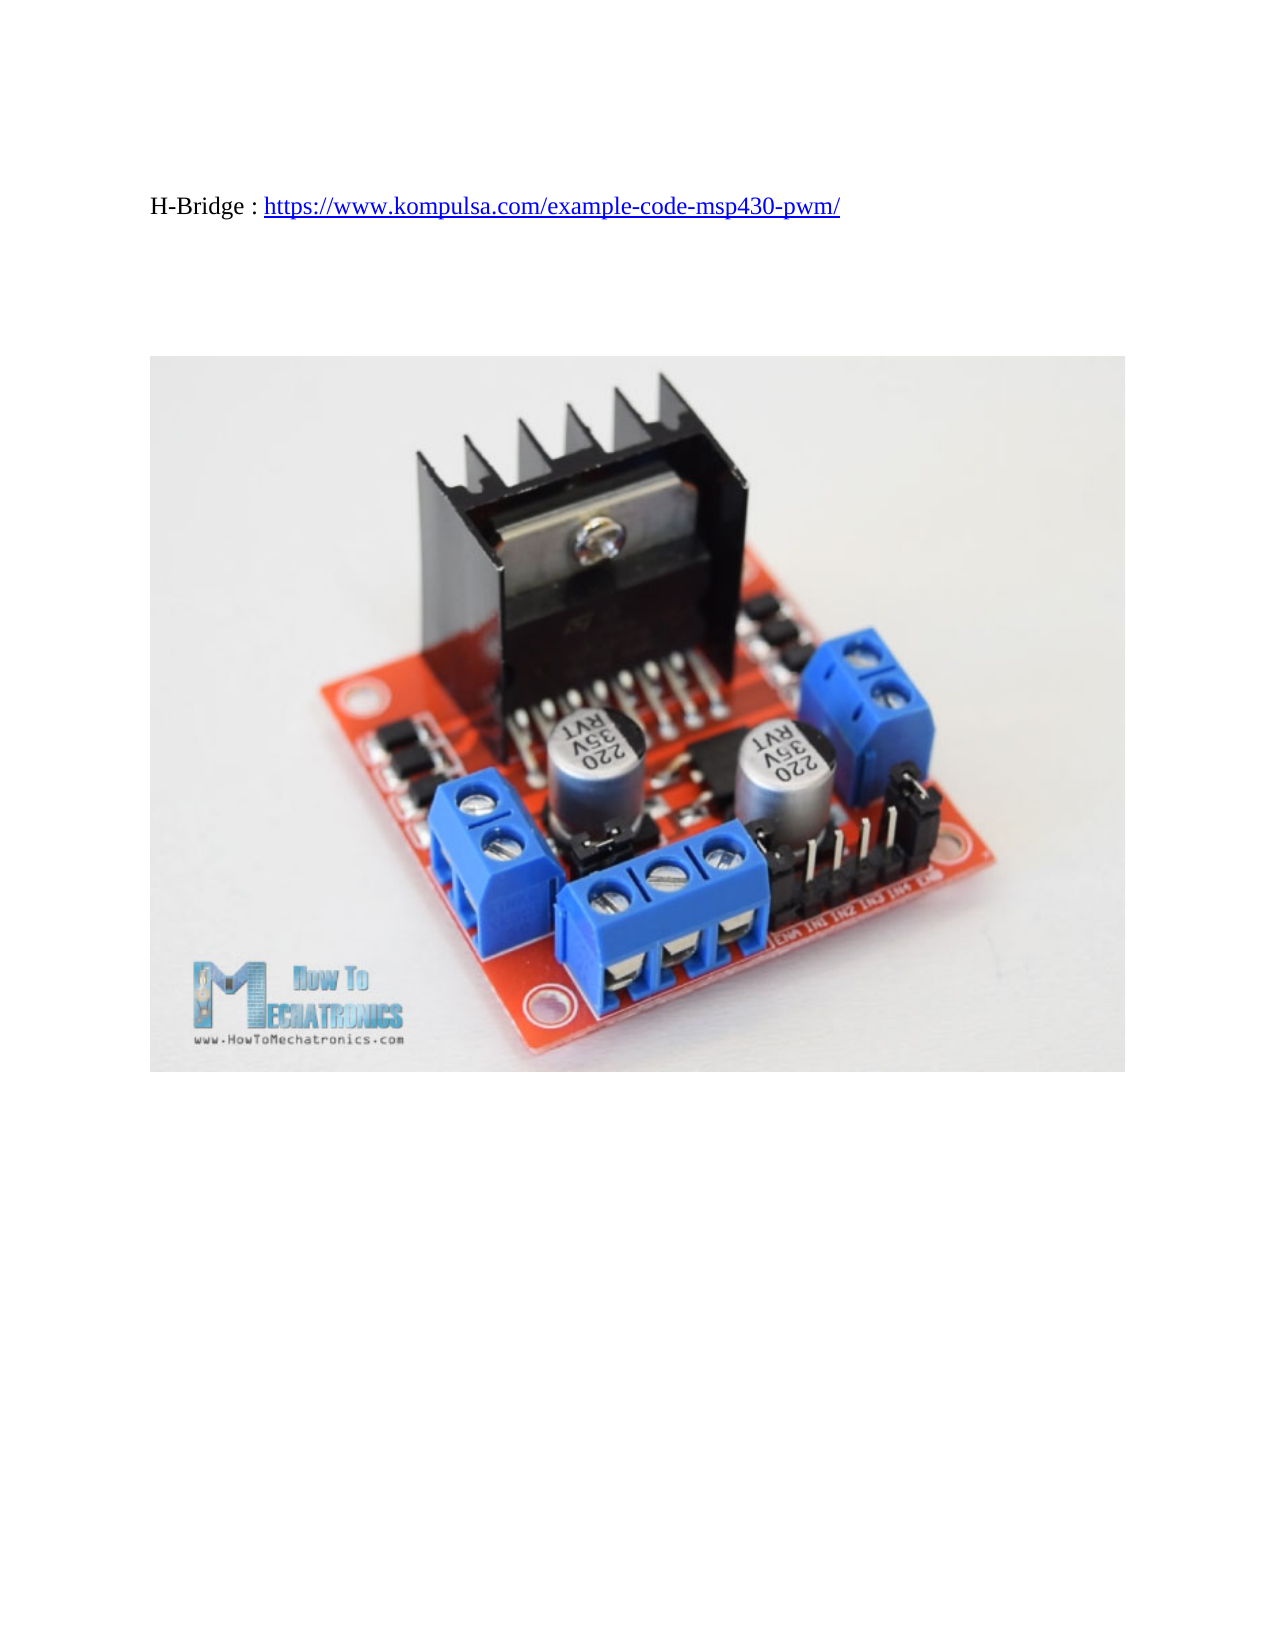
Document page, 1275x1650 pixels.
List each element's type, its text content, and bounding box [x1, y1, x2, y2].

picture [150, 356, 1125, 1072]
text H-Bridge : https://www.kompulsa.com/example-code-msp430-pwm/ [150, 191, 1125, 220]
